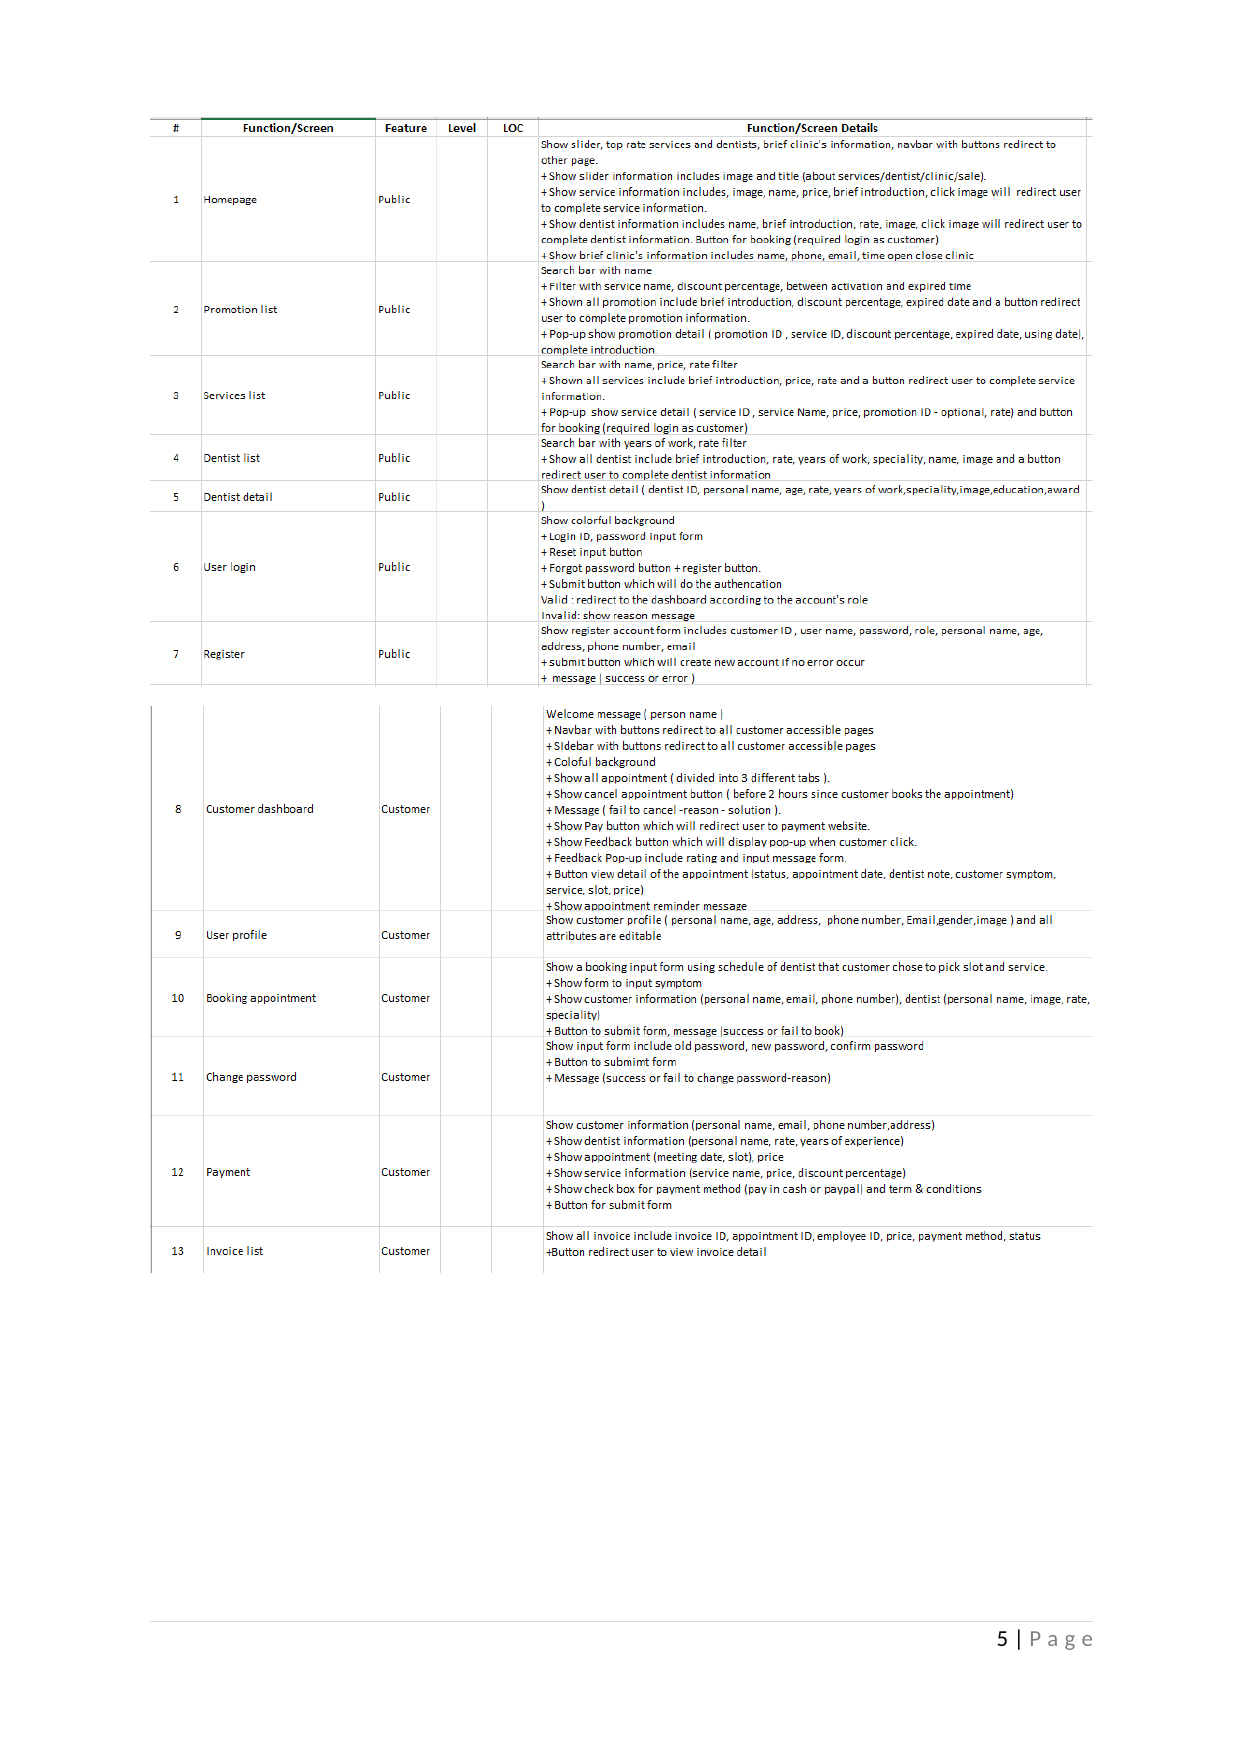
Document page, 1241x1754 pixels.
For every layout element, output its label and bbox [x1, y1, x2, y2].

picture [150, 117, 1093, 687]
picture [150, 706, 1093, 1273]
